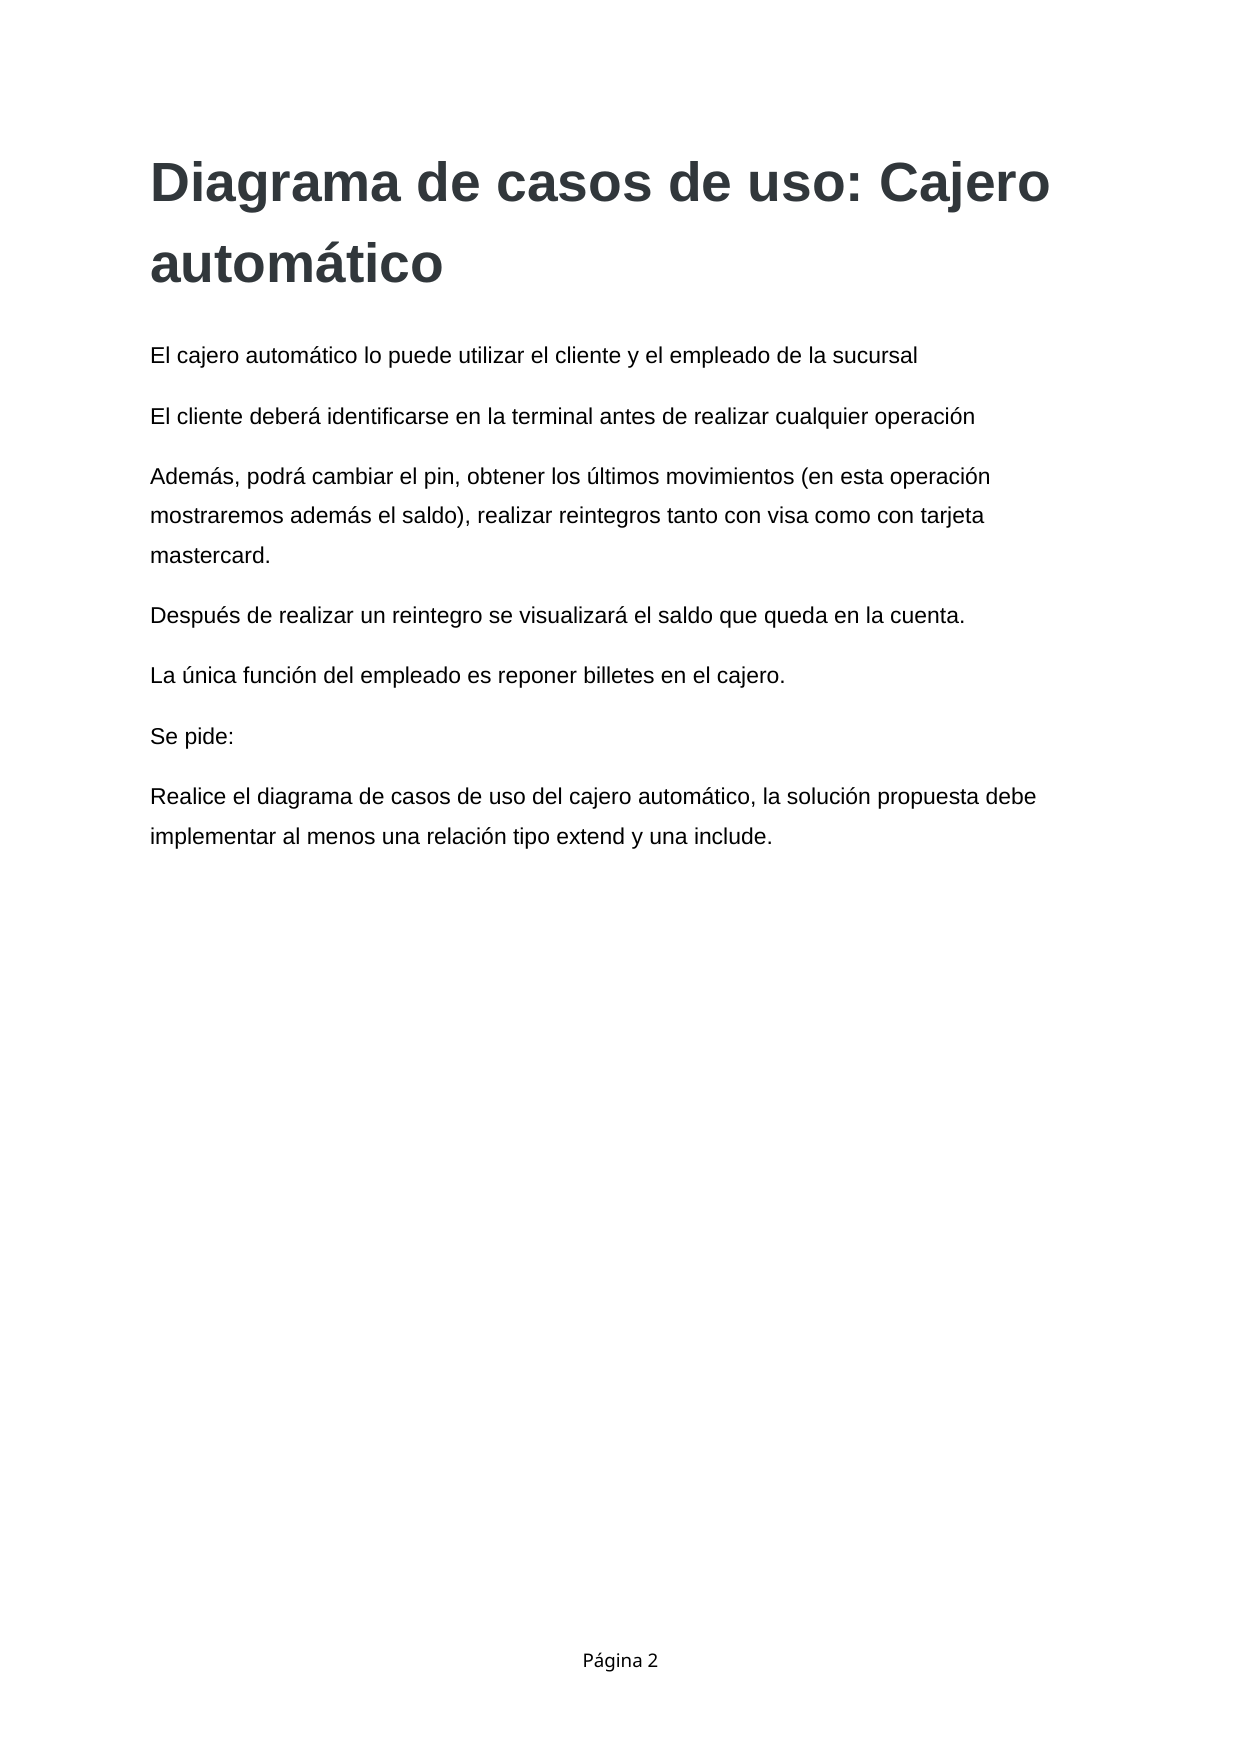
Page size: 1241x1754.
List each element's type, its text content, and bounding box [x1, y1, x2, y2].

text El cajero automático lo puede utilizar el cliente y el empleado de la sucursal [150, 342, 1090, 369]
text Después de realizar un reintegro se visualizará el saldo que queda en la cuenta. [150, 602, 1090, 628]
text El cliente deberá identificarse en la terminal antes de realizar cualquier operación [150, 403, 1090, 429]
subtitle Diagrama de casos de uso: Cajero automático [150, 150, 1090, 294]
text Además, podrá cambiar el pin, obtener los últimos movimientos (en esta operación mostraremos además el saldo), realizar reintegros tanto con visa como con tarjeta mastercard. [150, 463, 1090, 568]
text Se pide: [150, 723, 1090, 749]
text La única función del empleado es reponer billetes en el cajero. [150, 662, 1090, 689]
text Realice el diagrama de casos de uso del cajero automático, la solución propuesta debe implementar al menos una relación tipo extend y una include. [150, 783, 1090, 849]
